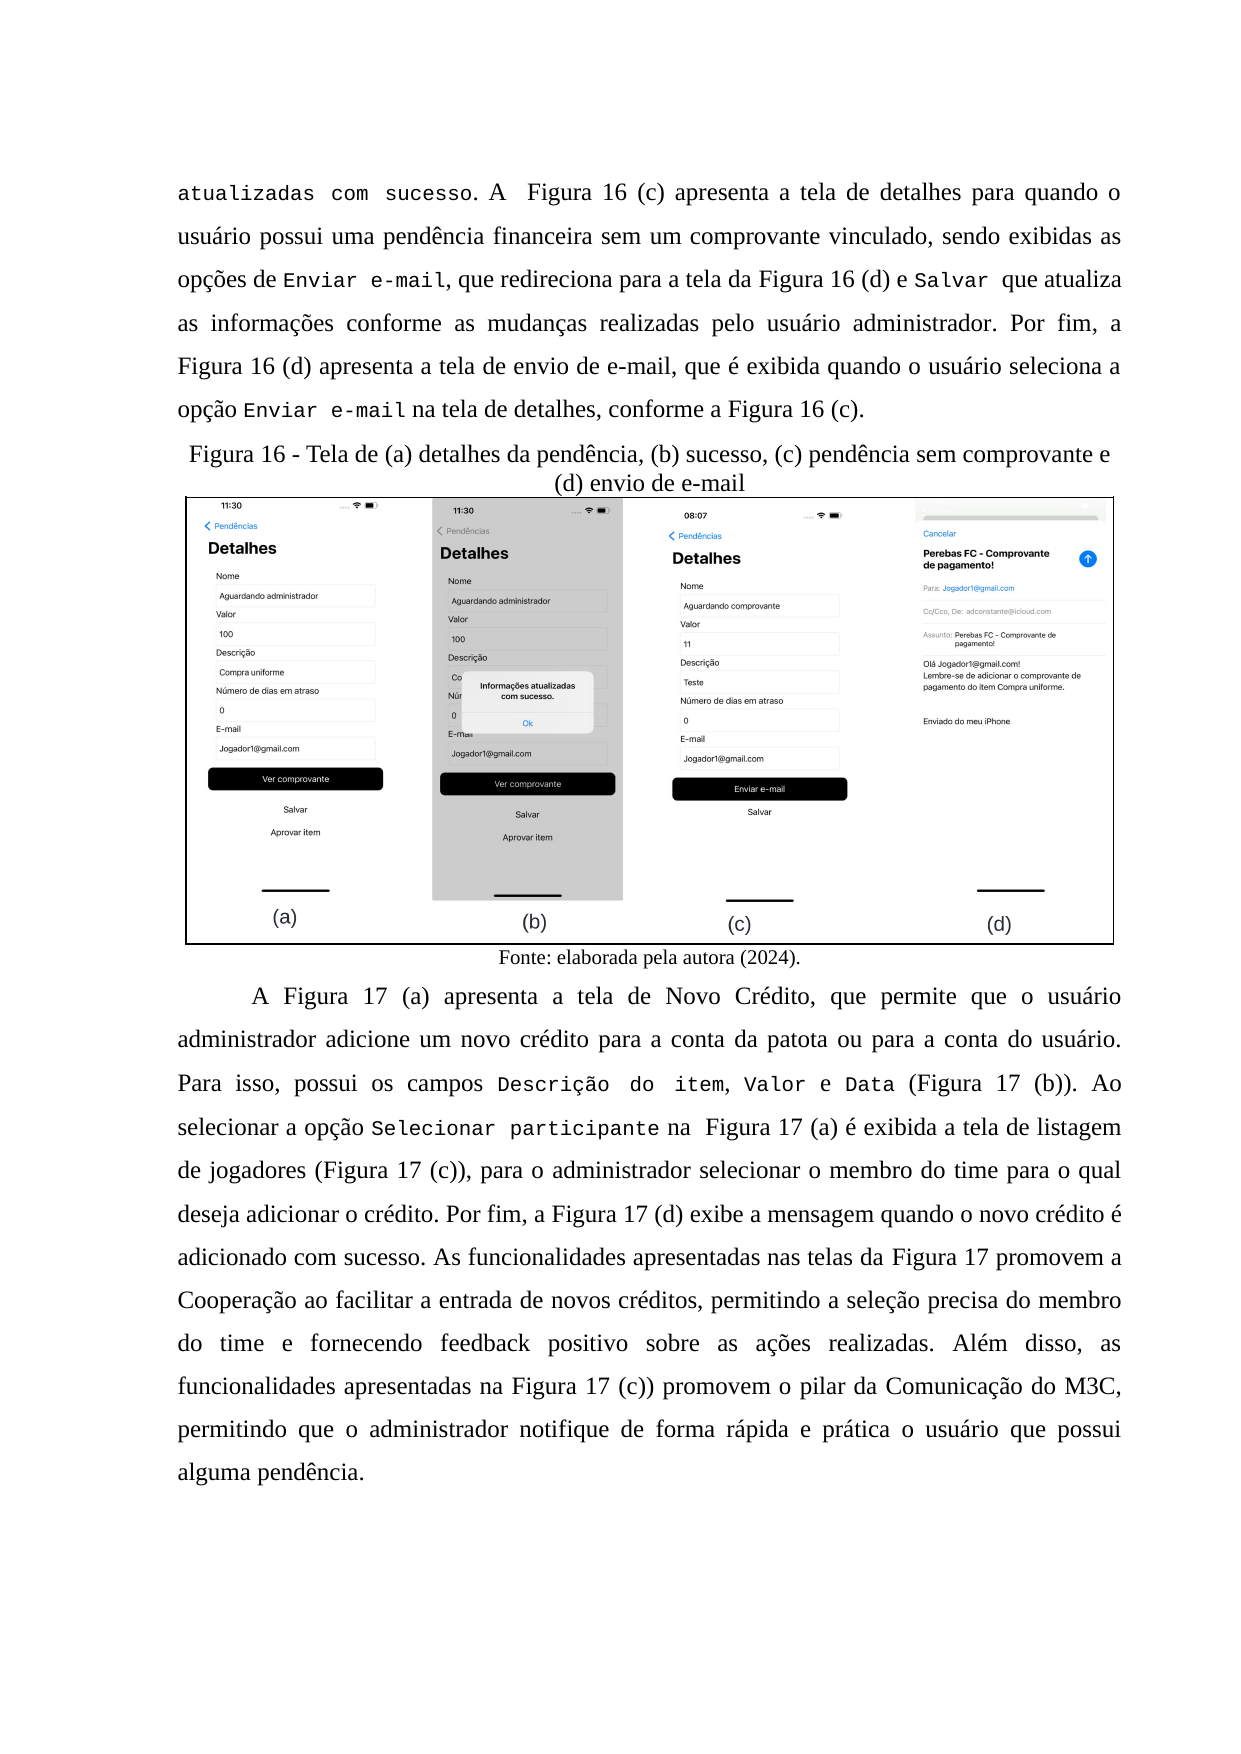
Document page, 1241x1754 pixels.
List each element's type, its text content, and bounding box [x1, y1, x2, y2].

text Fonte: elaborada pela autora (2024). [177, 945, 1122, 969]
text A Figura 17 (a) apresenta a tela de Novo Crédito, que permite que o usuário administrador adicione um novo crédito para a conta da patota ou para a conta do usuário. Para isso, possui os campos Descrição do item, Valor e Data (Figura 17 (b)). Ao selecionar a opção Selecionar participante na Figura 17 (a) é exibida a tela de listagem de jogadores (Figura 17 (c)), para o administrador selecionar o membro do time para o qual deseja adicionar o crédito. Por fim, a Figura 17 (d) exibe a mensagem quando o novo crédito é adicionado com sucesso. As funcionalidades apresentadas nas telas da Figura 17 promovem a Cooperação ao facilitar a entrada de novos créditos, permitindo a seleção precisa do membro do time e fornecendo feedback positivo sobre as ações realizadas. Além disso, as funcionalidades apresentadas na Figura 17 (c)) promovem o pilar da Comunicação do M3C, permitindo que o administrador notifique de forma rápida e prática o usuário que possui alguma pendência. [177, 981, 1122, 1486]
text Figura 16 - Tela de (a) detalhes da pendência, (b) sucesso, (c) pendência sem comprovante e (d) envio de e-mail [177, 439, 1122, 496]
picture [187, 498, 1113, 943]
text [177, 177, 1122, 424]
